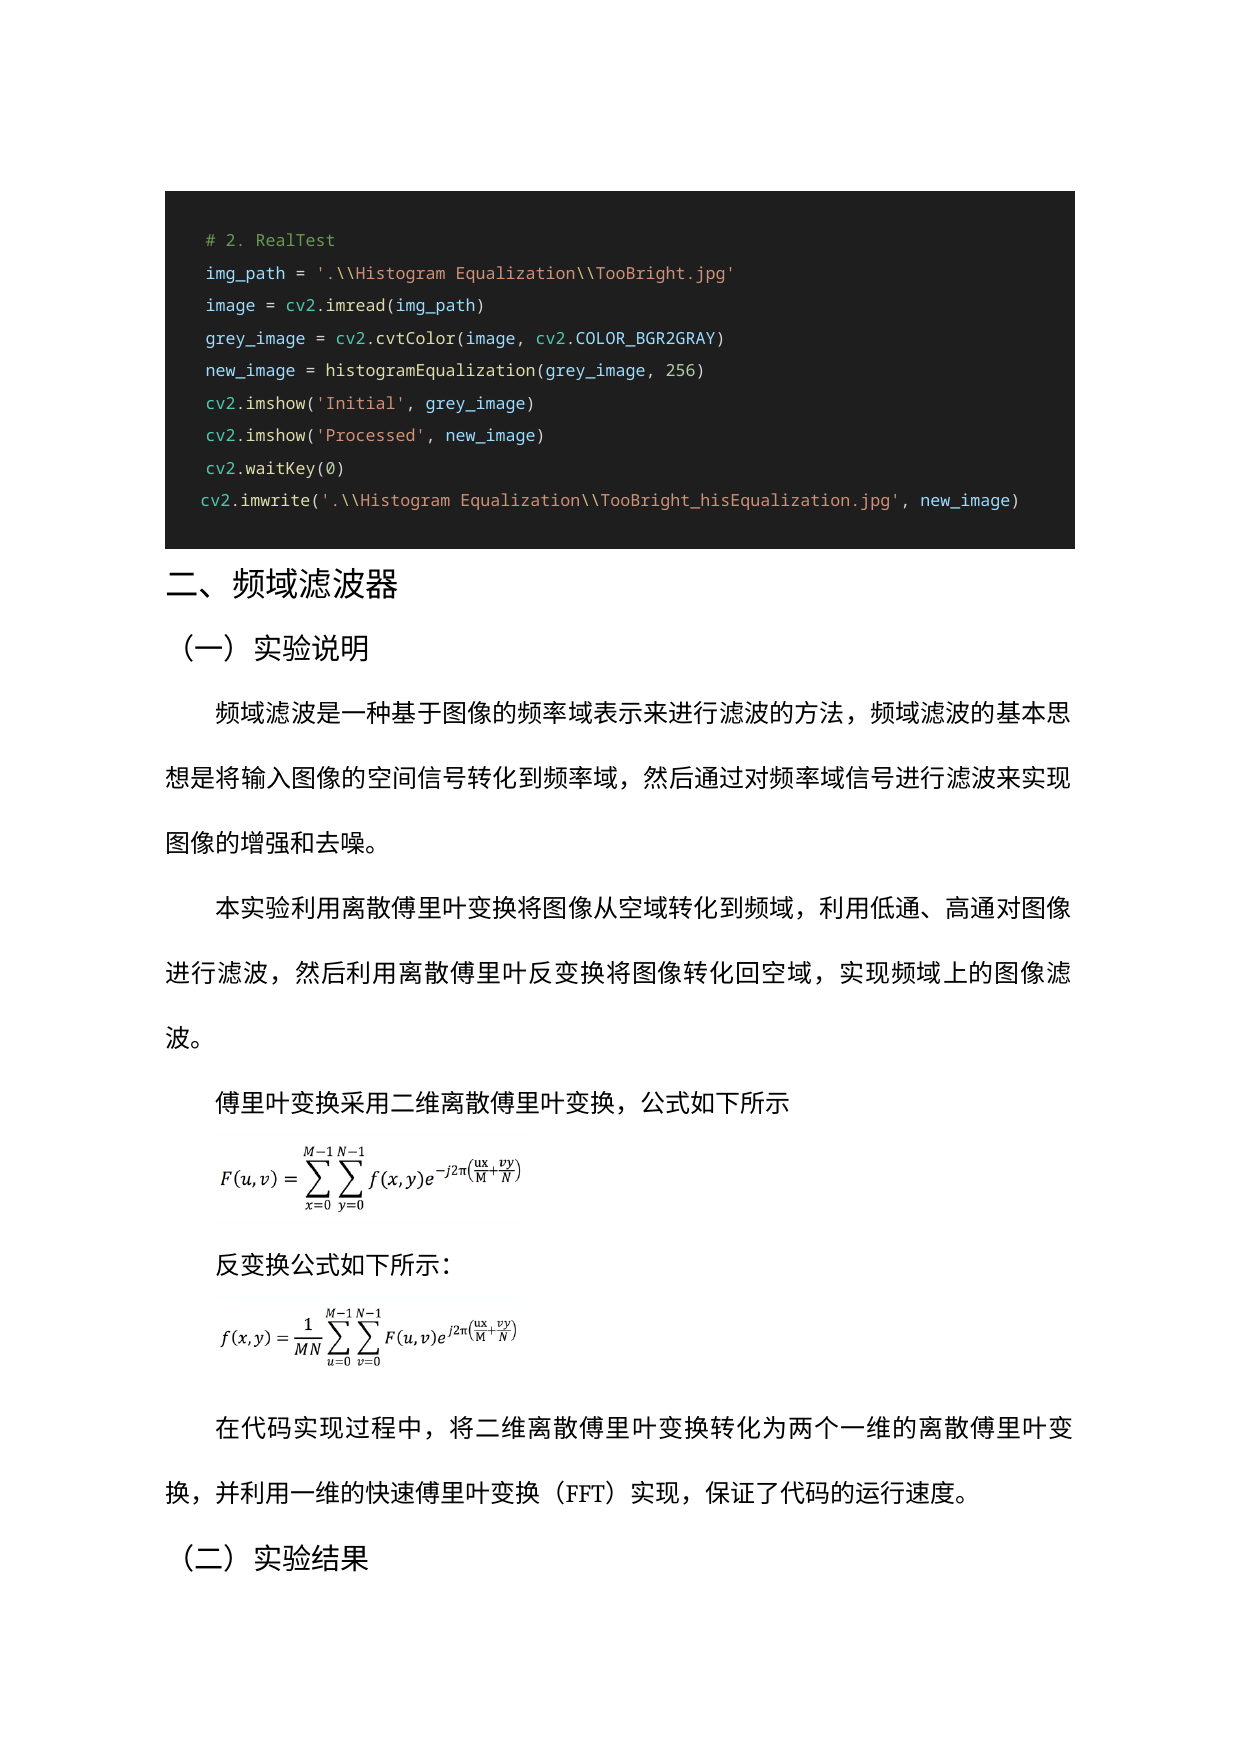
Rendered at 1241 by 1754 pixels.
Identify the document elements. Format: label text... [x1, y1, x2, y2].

text new_image = histogramEqualization(grey_image, 256) [165, 354, 1075, 386]
text cv2.imwrite('.\\Histogram Equalization\\TooBright_hisEqualization.jpg', new_image) [165, 484, 1075, 516]
text 在代码实现过程中，将二维离散傅里叶变换转化为两个一维的离散傅里叶变换，并利用一维的快速傅里叶变换（FFT）实现，保证了代码的运行速度。 [165, 1394, 1075, 1524]
text grey_image = cv2.cvtColor(image, cv2.COLOR_BGR2GRAY) [165, 321, 1075, 354]
picture [215, 1133, 528, 1223]
text 傅里叶变换采用二维离散傅里叶变换，公式如下所示 [165, 1069, 1075, 1134]
text cv2.imshow('Initial', grey_image) [165, 386, 1075, 419]
text image = cv2.imread(img_path) [165, 289, 1075, 321]
text （二）实验结果 [165, 1524, 1075, 1589]
text 二、频域滤波器 [165, 549, 1075, 614]
picture [215, 1296, 522, 1374]
text （一）实验说明 [165, 614, 1075, 679]
text cv2.imshow('Processed', new_image) [165, 419, 1075, 451]
text cv2.waitKey(0) [165, 451, 1075, 484]
text 频域滤波是一种基于图像的频率域表示来进行滤波的方法，频域滤波的基本思想是将输入图像的空间信号转化到频率域，然后通过对频率域信号进行滤波来实现图像的增强和去噪。 [165, 679, 1075, 874]
text # 2. RealTest [165, 224, 1075, 256]
text 本实验利用离散傅里叶变换将图像从空域转化到频域，利用低通、高通对图像进行滤波，然后利用离散傅里叶反变换将图像转化回空域，实现频域上的图像滤波。 [165, 874, 1075, 1069]
text img_path = '.\\Histogram Equalization\\TooBright.jpg' [165, 256, 1075, 289]
text 反变换公式如下所示： [165, 1231, 1075, 1296]
